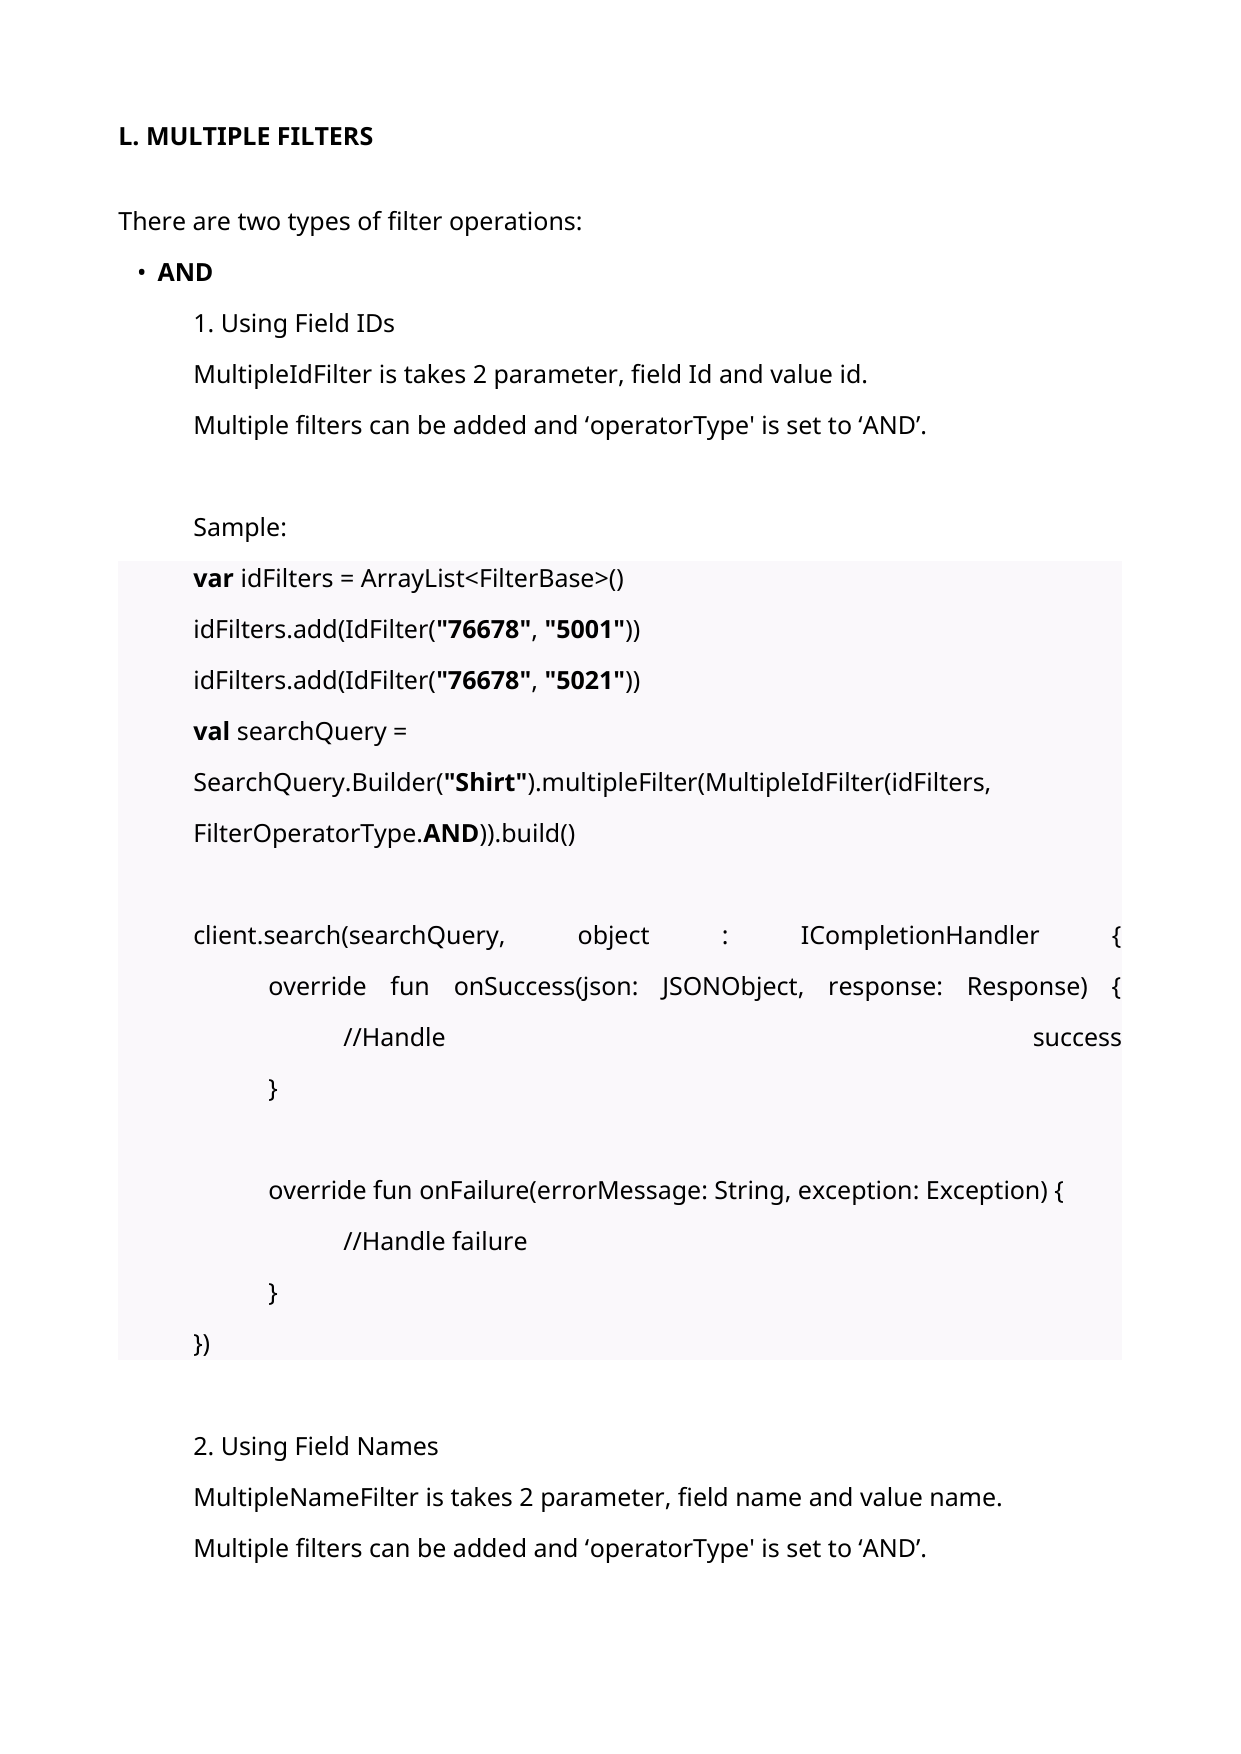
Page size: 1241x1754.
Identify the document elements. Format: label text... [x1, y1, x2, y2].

text MultipleIdFilter is takes 2 parameter, field Id and value id. [118, 356, 1122, 390]
text }) [118, 1326, 1122, 1360]
text SearchQuery.Builder("Shirt").multipleFilter(MultipleIdFilter(idFilters, [118, 765, 1122, 799]
text //Handle failure [118, 1224, 1122, 1258]
text 2. Using Field Names [118, 1428, 1122, 1462]
text var idFilters = ArrayList<FilterBase>() [118, 561, 1122, 594]
text 1. Using Field IDs [118, 305, 1122, 339]
text MultipleNameFilter is takes 2 parameter, field name and value name. [118, 1479, 1122, 1513]
text client.search(searchQuery, object : ICompletionHandler { override fun onSuccess(json: JSONObject, response: Response) { //Handle success } override fun onFailure(errorMessage: String, exception: Exception) { [118, 918, 1122, 1207]
text There are two types of filter operations: [118, 203, 1122, 237]
text val searchQuery = [118, 714, 1122, 748]
text idFilters.add(IdFilter("76678", "5021")) [118, 663, 1122, 697]
text Multiple filters can be added and ‘operatorType' is set to ‘AND’. [118, 1530, 1122, 1564]
subtitle AND [137, 254, 1122, 288]
text L. Multiple Filters [118, 118, 1122, 152]
text FilterOperatorType.AND)).build() [118, 816, 1122, 850]
text } [118, 1275, 1122, 1309]
text idFilters.add(IdFilter("76678", "5001")) [118, 612, 1122, 646]
text Multiple filters can be added and ‘operatorType' is set to ‘AND’. [118, 407, 1122, 441]
text Sample: [118, 509, 1122, 543]
